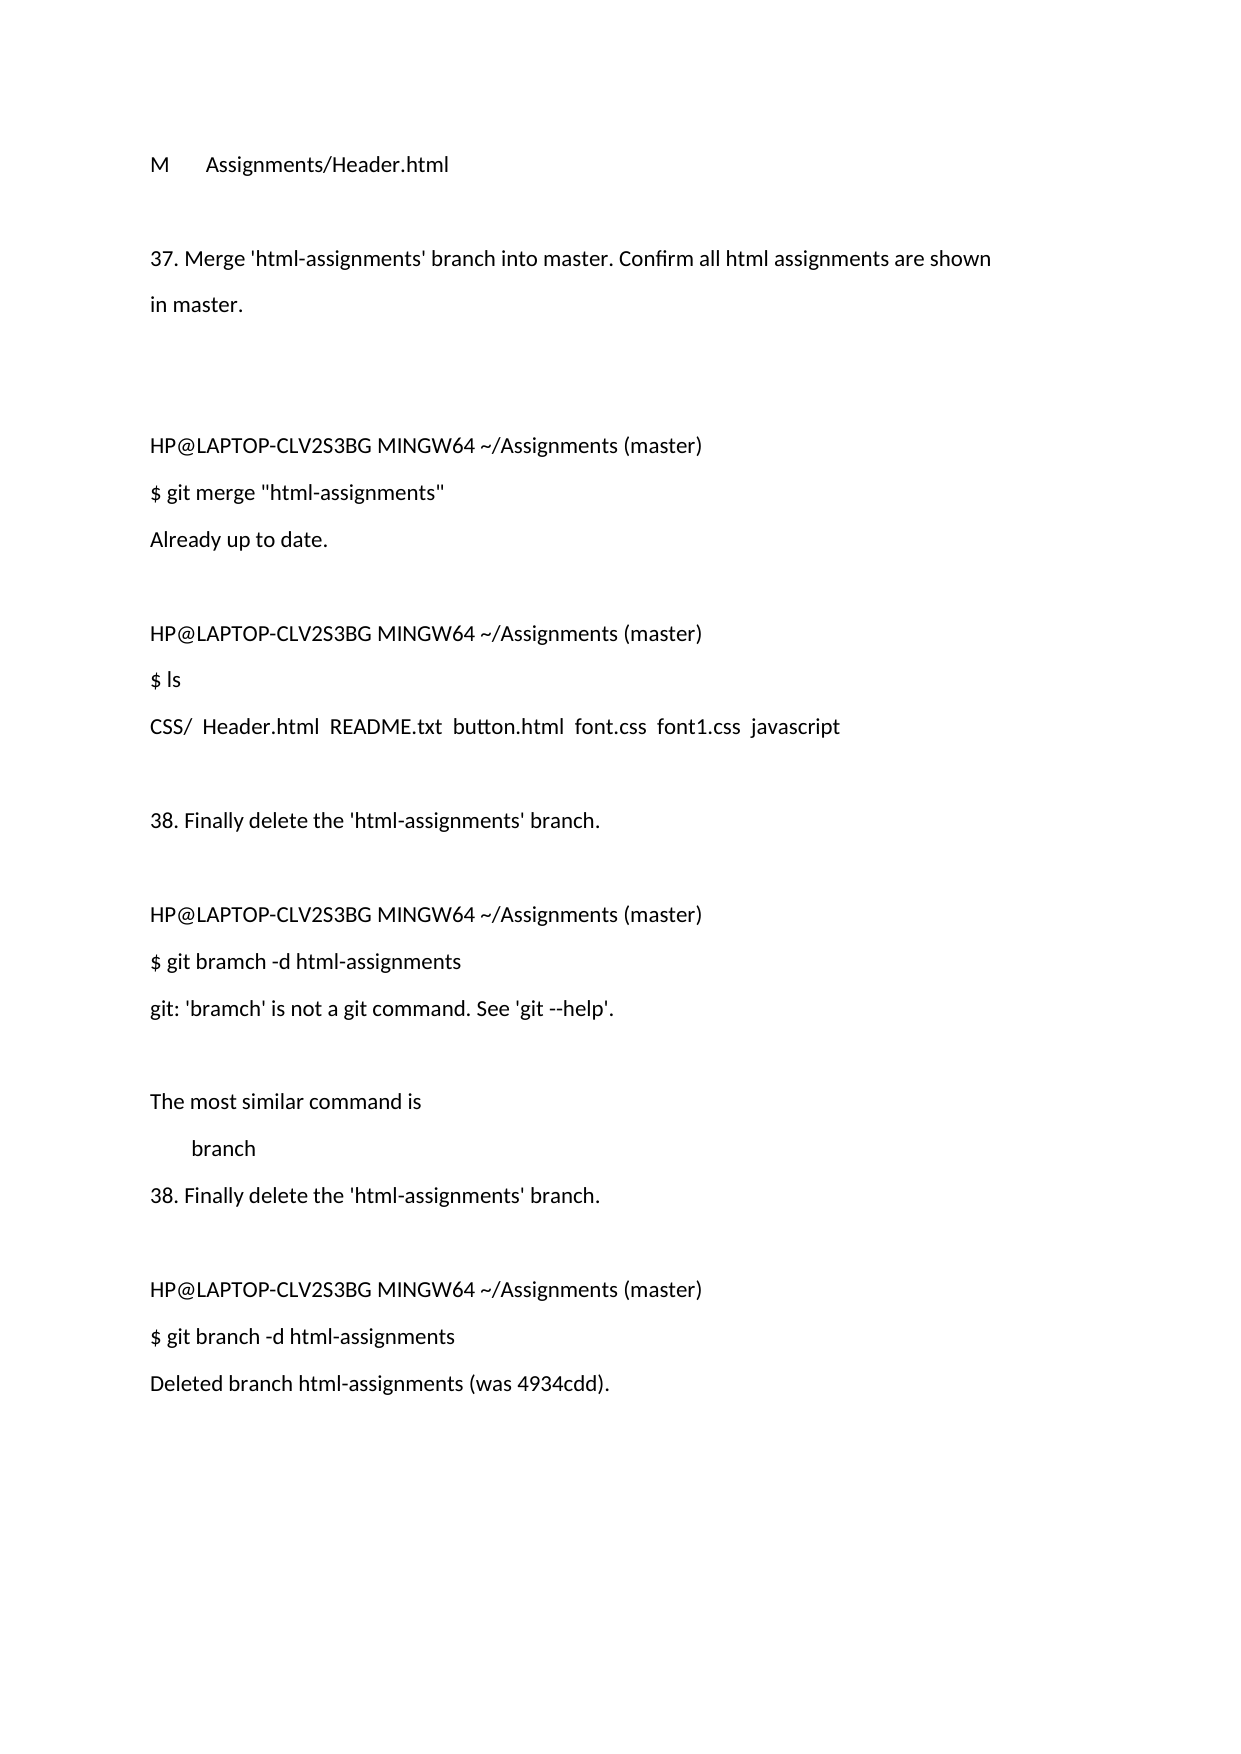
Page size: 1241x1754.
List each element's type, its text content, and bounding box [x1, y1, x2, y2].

text HP@LAPTOP-CLV2S3BG MINGW64 ~/Assignments (master) [150, 431, 1090, 459]
text Deleted branch html-assignments (was 4934cdd). [150, 1369, 1090, 1397]
text HP@LAPTOP-CLV2S3BG MINGW64 ~/Assignments (master) [150, 900, 1090, 928]
text CSS/ Header.html README.txt button.html font.css font1.css javascript [150, 712, 1090, 741]
text 38. Finally delete the 'html-assignments' branch. [150, 1181, 1090, 1209]
text $ git merge "html-assignments" [150, 478, 1090, 506]
text M Assignments/Header.html [150, 150, 1090, 178]
text $ ls [150, 666, 1090, 694]
text HP@LAPTOP-CLV2S3BG MINGW64 ~/Assignments (master) [150, 619, 1090, 647]
text HP@LAPTOP-CLV2S3BG MINGW64 ~/Assignments (master) [150, 1275, 1090, 1303]
text in master. [150, 291, 1090, 319]
text The most similar command is [150, 1087, 1090, 1116]
text $ git bramch -d html-assignments [150, 947, 1090, 975]
text 37. Merge 'html-assignments' branch into master. Confirm all html assignments are shown [150, 244, 1090, 272]
text git: 'bramch' is not a git command. See 'git --help'. [150, 994, 1090, 1022]
text branch [150, 1134, 1090, 1162]
text Already up to date. [150, 525, 1090, 553]
text 38. Finally delete the 'html-assignments' branch. [150, 806, 1090, 834]
text $ git branch -d html-assignments [150, 1322, 1090, 1350]
